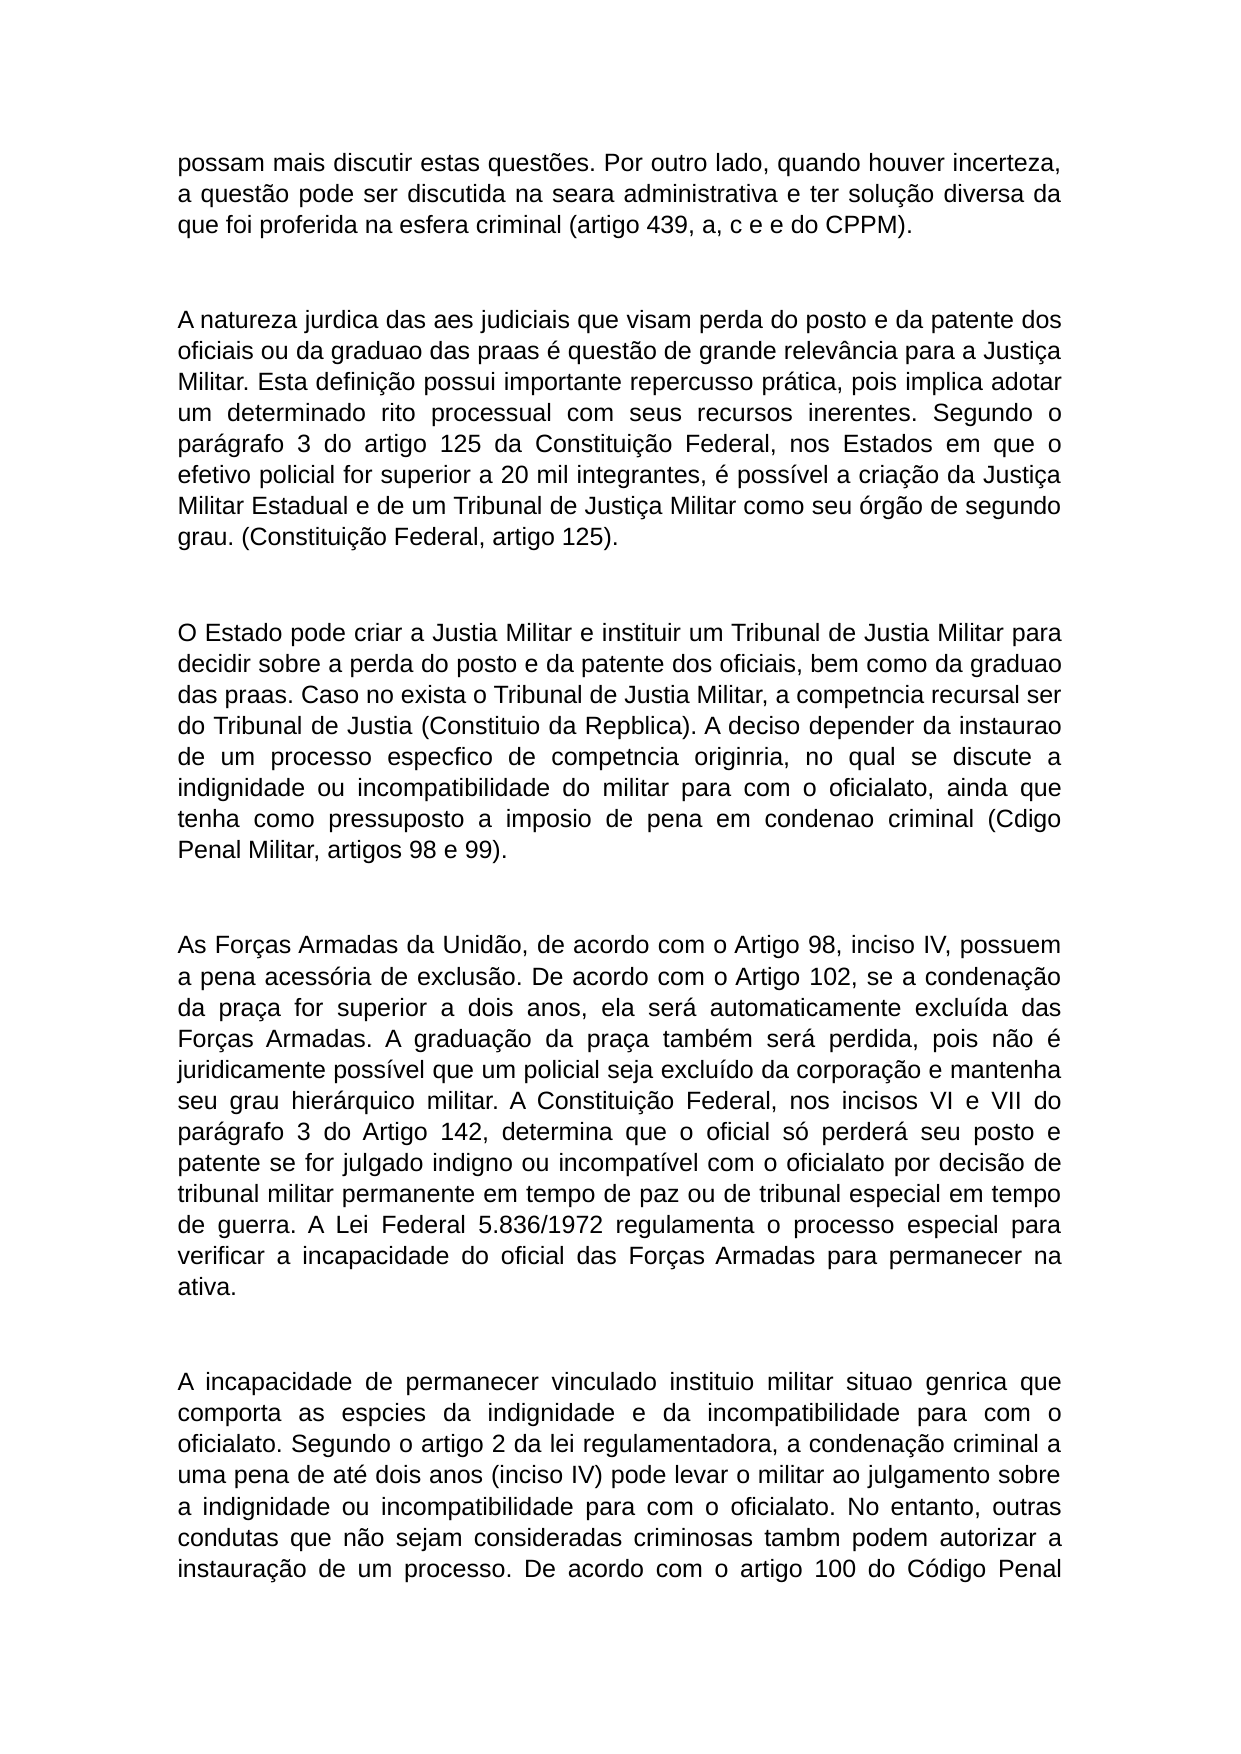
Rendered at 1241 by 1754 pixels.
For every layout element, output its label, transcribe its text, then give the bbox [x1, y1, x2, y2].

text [177, 148, 1063, 238]
text A natureza jurdica das aes judiciais que visam perda do posto e da patente dos oficiais ou da graduao das praas é questão de grande relevância para a Justiça Militar. Esta definição possui importante repercusso prática, pois implica adotar um determinado rito processual com seus recursos inerentes. Segundo o parágrafo 3 do artigo 125 da Constituição Federal, nos Estados em que o efetivo policial for superior a 20 mil integrantes, é possível a criação da Justiça Militar Estadual e de um Tribunal de Justiça Militar como seu órgão de segundo grau. (Constituição Federal, artigo 125). [177, 305, 1063, 551]
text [177, 1367, 1063, 1582]
text As Forças Armadas da Unidão, de acordo com o Artigo 98, inciso IV, possuem a pena acessória de exclusão. De acordo com o Artigo 102, se a condenação da praça for superior a dois anos, ela será automaticamente excluída das Forças Armadas. A graduação da praça também será perdida, pois não é juridicamente possível que um policial seja excluído da corporação e mantenha seu grau hierárquico militar. A Constituição Federal, nos incisos VI e VII do parágrafo 3 do Artigo 142, determina que o oficial só perderá seu posto e patente se for julgado indigno ou incompatível com o oficialato por decisão de tribunal militar permanente em tempo de paz ou de tribunal especial em tempo de guerra. A Lei Federal 5.836/1972 regulamenta o processo especial para verificar a incapacidade do oficial das Forças Armadas para permanecer na ativa. [177, 931, 1063, 1301]
text O Estado pode criar a Justia Militar e instituir um Tribunal de Justia Militar para decidir sobre a perda do posto e da patente dos oficiais, bem como da graduao das praas. Caso no exista o Tribunal de Justia Militar, a competncia recursal ser do Tribunal de Justia (Constituio da Repblica). A deciso depender da instaurao de um processo especfico de competncia originria, no qual se discute a indignidade ou incompatibilidade do militar para com o oficialato, ainda que tenha como pressuposto a imposio de pena em condenao criminal (Cdigo Penal Militar, artigos 98 e 99). [177, 618, 1063, 864]
